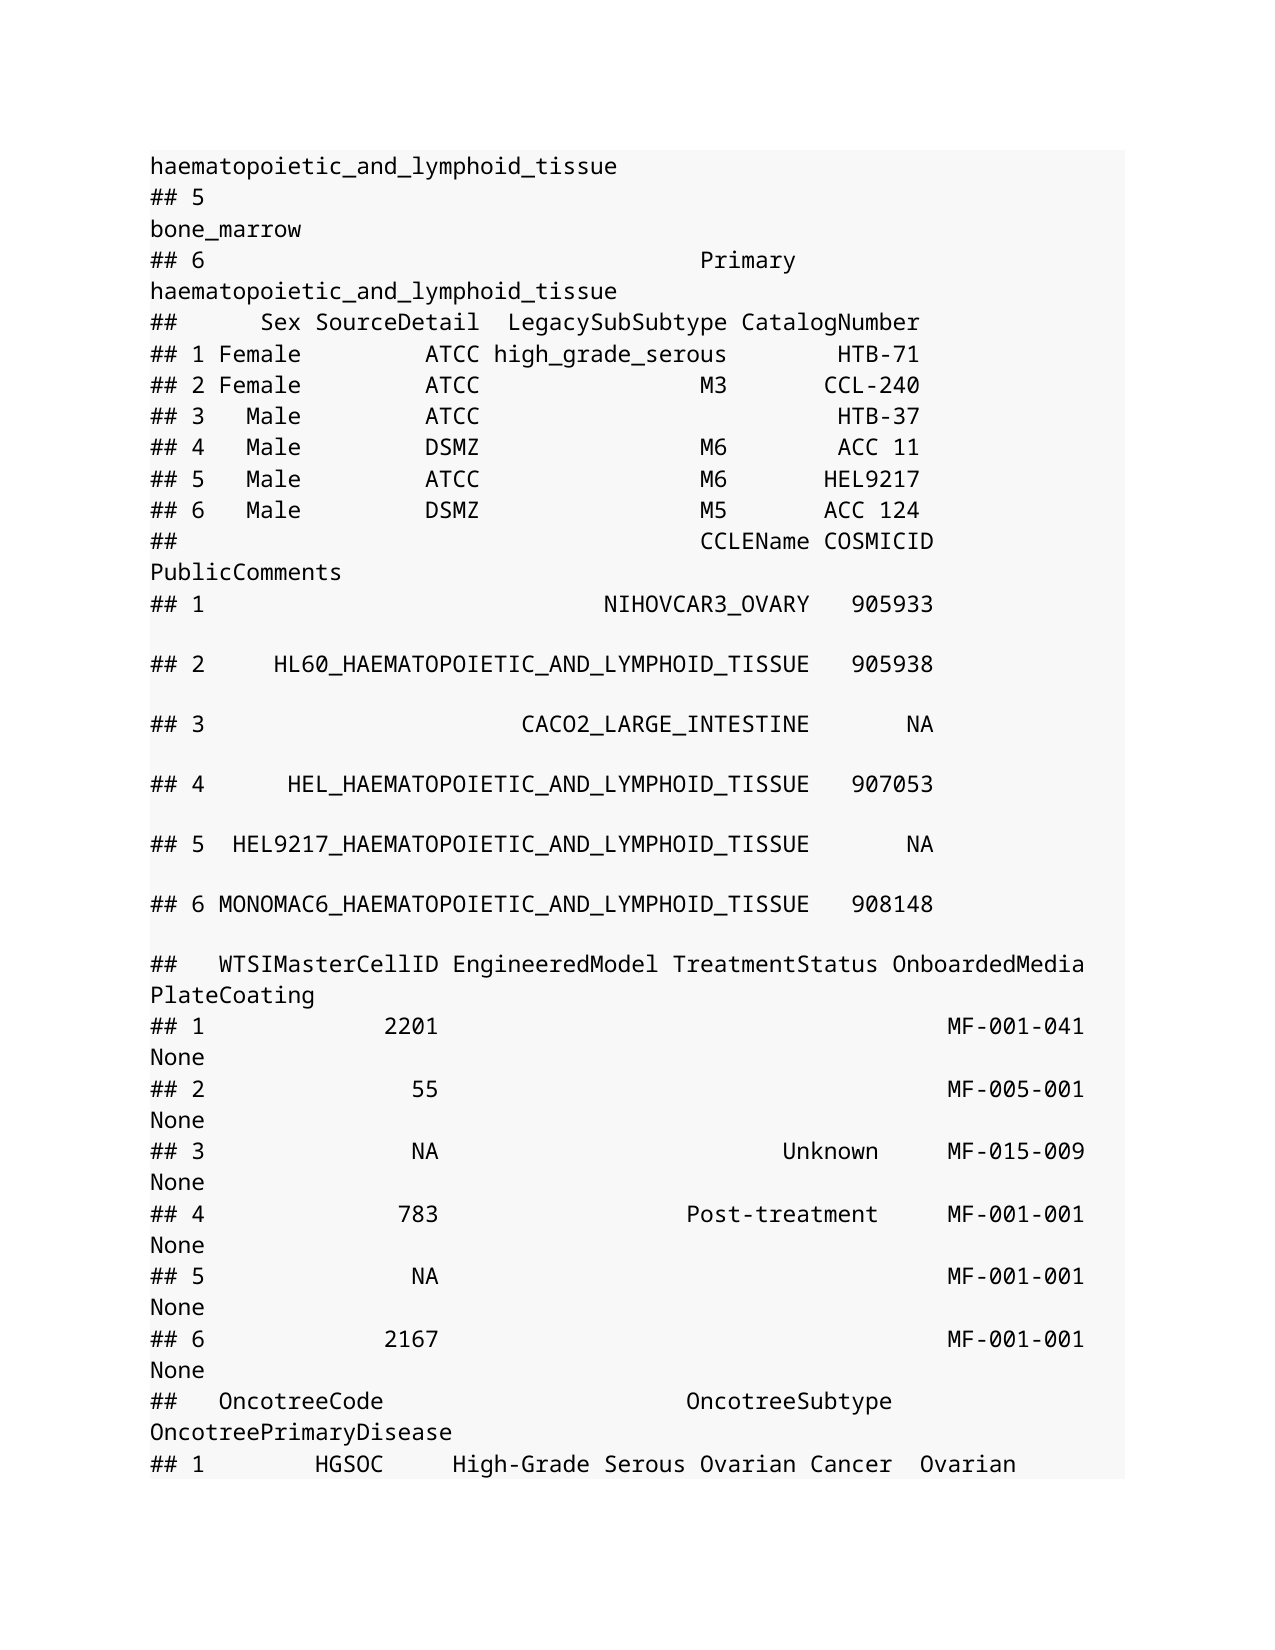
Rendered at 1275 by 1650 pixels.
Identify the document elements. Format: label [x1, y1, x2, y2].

text [150, 150, 1125, 1479]
